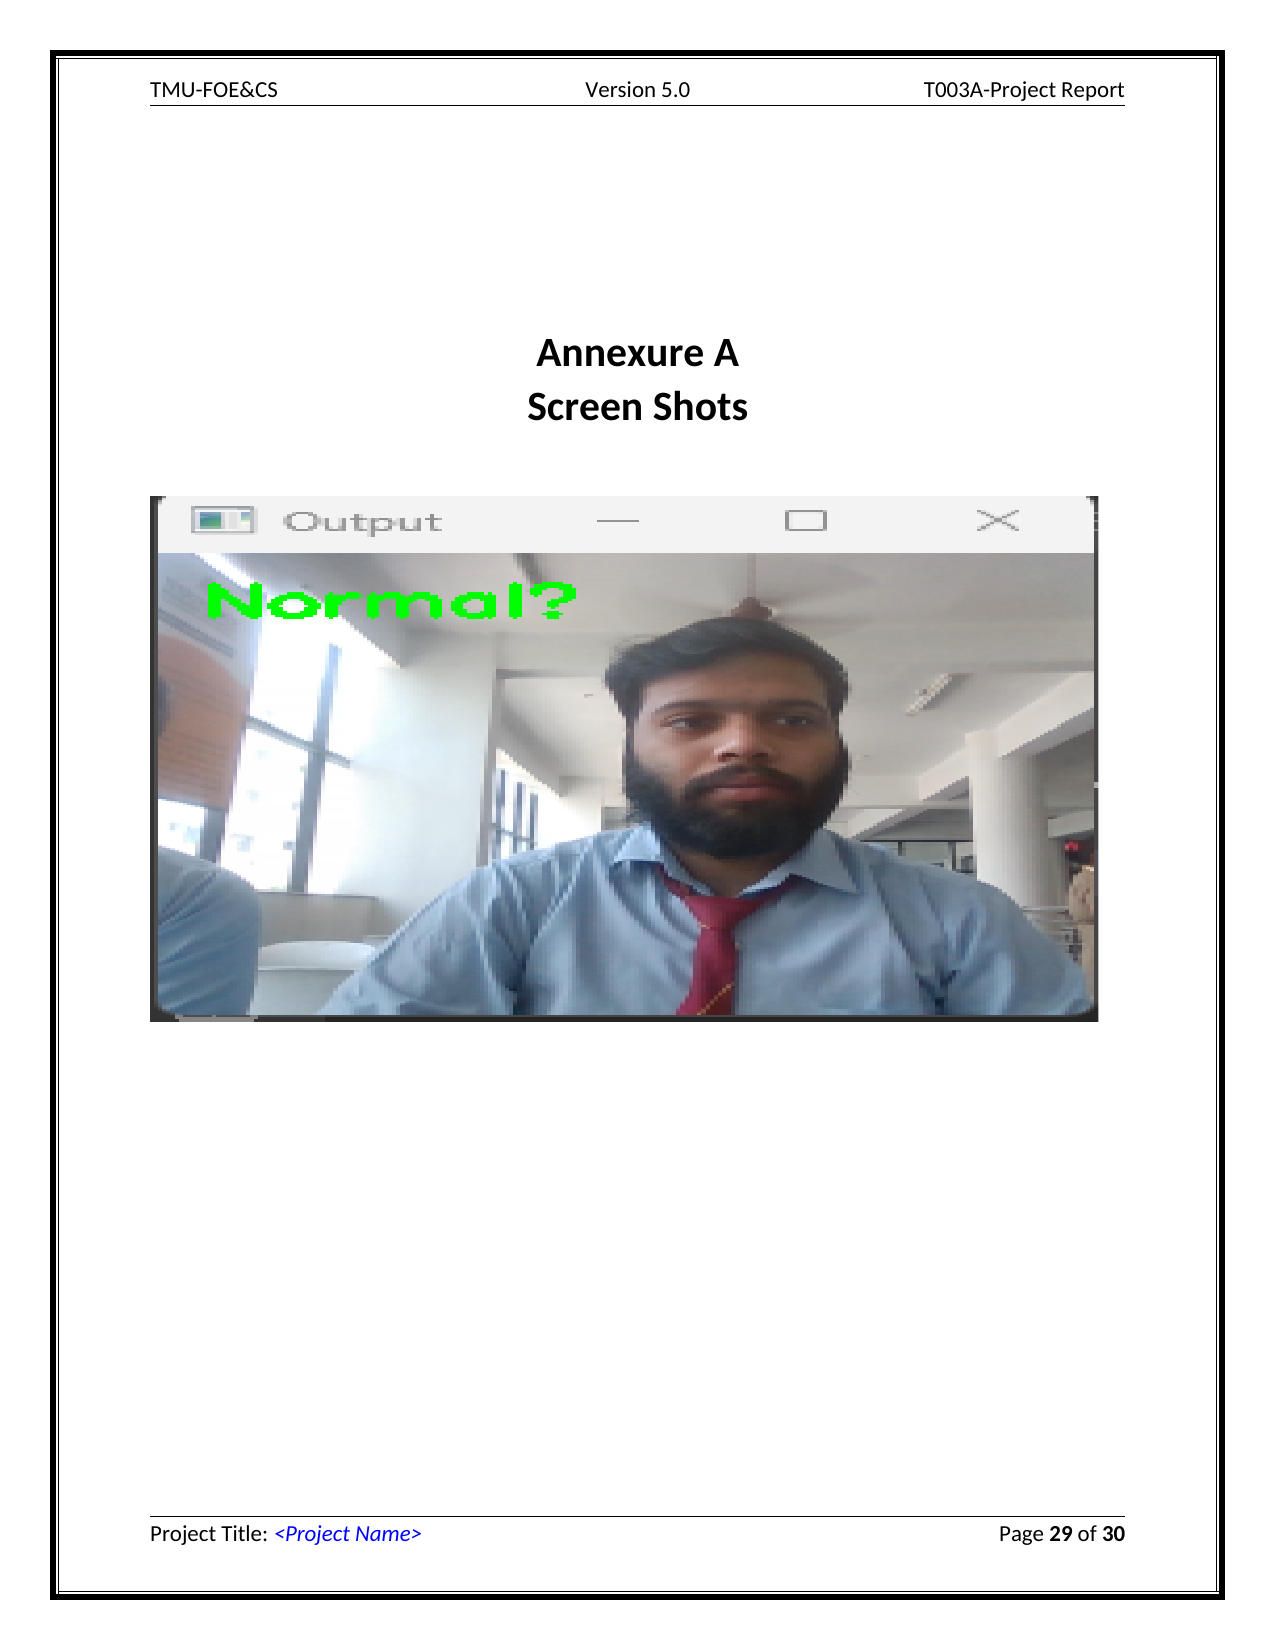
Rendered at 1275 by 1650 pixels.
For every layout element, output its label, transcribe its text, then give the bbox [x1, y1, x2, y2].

text Screen Shots [150, 380, 1125, 431]
text Annexure A [150, 326, 1125, 377]
picture [150, 496, 1099, 1022]
